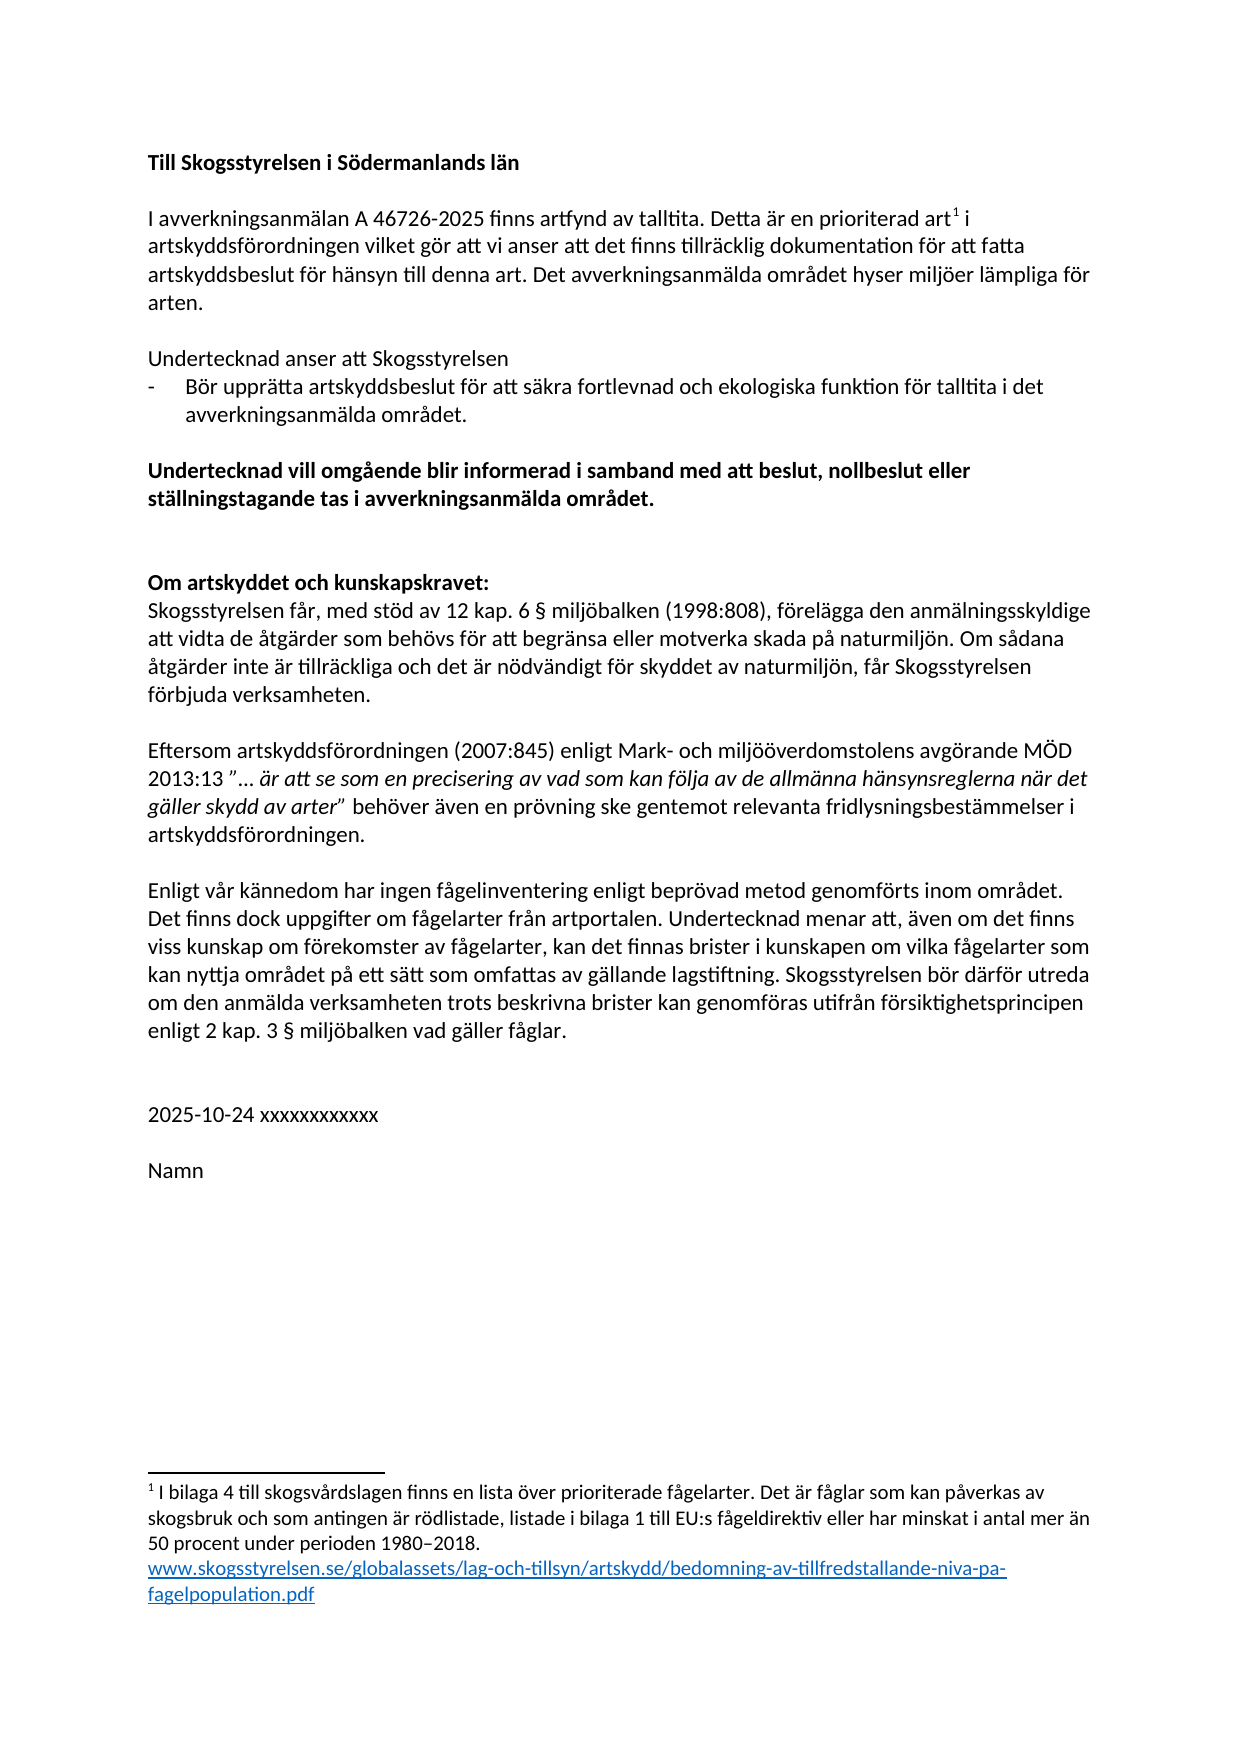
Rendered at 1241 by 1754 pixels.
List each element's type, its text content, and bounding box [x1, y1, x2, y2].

text Till Skogsstyrelsen i Södermanlands län [148, 148, 1093, 176]
text Om artskyddet och kunskapskravet: [148, 568, 1093, 596]
text Enligt vår kännedom har ingen fågelinventering enligt beprövad metod genomförts inom området. Det finns dock uppgifter om fågelarter från artportalen. Undertecknad menar att, även om det finns viss kunskap om förekomster av fågelarter, kan det finnas brister i kunskapen om vilka fågelarter som kan nyttja området på ett sätt som omfattas av gällande lagstiftning. Skogsstyrelsen bör därför utreda om den anmälda verksamheten trots beskrivna brister kan genomföras utifrån försiktighetsprincipen enligt 2 kap. 3 § miljöbalken vad gäller fåglar. [148, 876, 1093, 1044]
text gäller skydd av arter” behöver även en prövning ske gentemot relevanta fridlysningsbestämmelser i artskyddsförordningen. [148, 792, 1093, 848]
text Namn [148, 1156, 1093, 1184]
text I avverkningsanmälan A 46726-2025 finns artfynd av talltita. Detta är en prioriterad art i artskyddsförordningen vilket gör att vi anser att det finns tillräcklig dokumentation för att fatta artskyddsbeslut för hänsyn till denna art. Det avverkningsanmälda området hyser miljöer lämpliga för arten. [148, 204, 1093, 316]
text Undertecknad vill omgående blir informerad i samband med att beslut, nollbeslut eller ställningstagande tas i avverkningsanmälda området. [148, 456, 1093, 512]
text Skogsstyrelsen får, med stöd av 12 kap. 6 § miljöbalken (1998:808), förelägga den anmälningsskyldige att vidta de åtgärder som behövs för att begränsa eller motverka skada på naturmiljön. Om sådana åtgärder inte är tillräckliga och det är nödvändigt för skyddet av naturmiljön, får Skogsstyrelsen förbjuda verksamheten. [148, 596, 1093, 708]
text Eftersom artskyddsförordningen (2007:845) enligt Mark- och miljööverdomstolens avgörande MÖD 2013:13 ”… är att se som en precisering av vad som kan följa av de allmänna hänsynsreglerna när det [148, 736, 1093, 792]
text 2025-10-24 xxxxxxxxxxxx [148, 1100, 1093, 1128]
text Undertecknad anser att Skogsstyrelsen [148, 344, 1093, 372]
list Bör upprätta artskyddsbeslut för att säkra fortlevnad och ekologiska funktion för talltita i det avverkningsanmälda området. [148, 372, 1093, 428]
